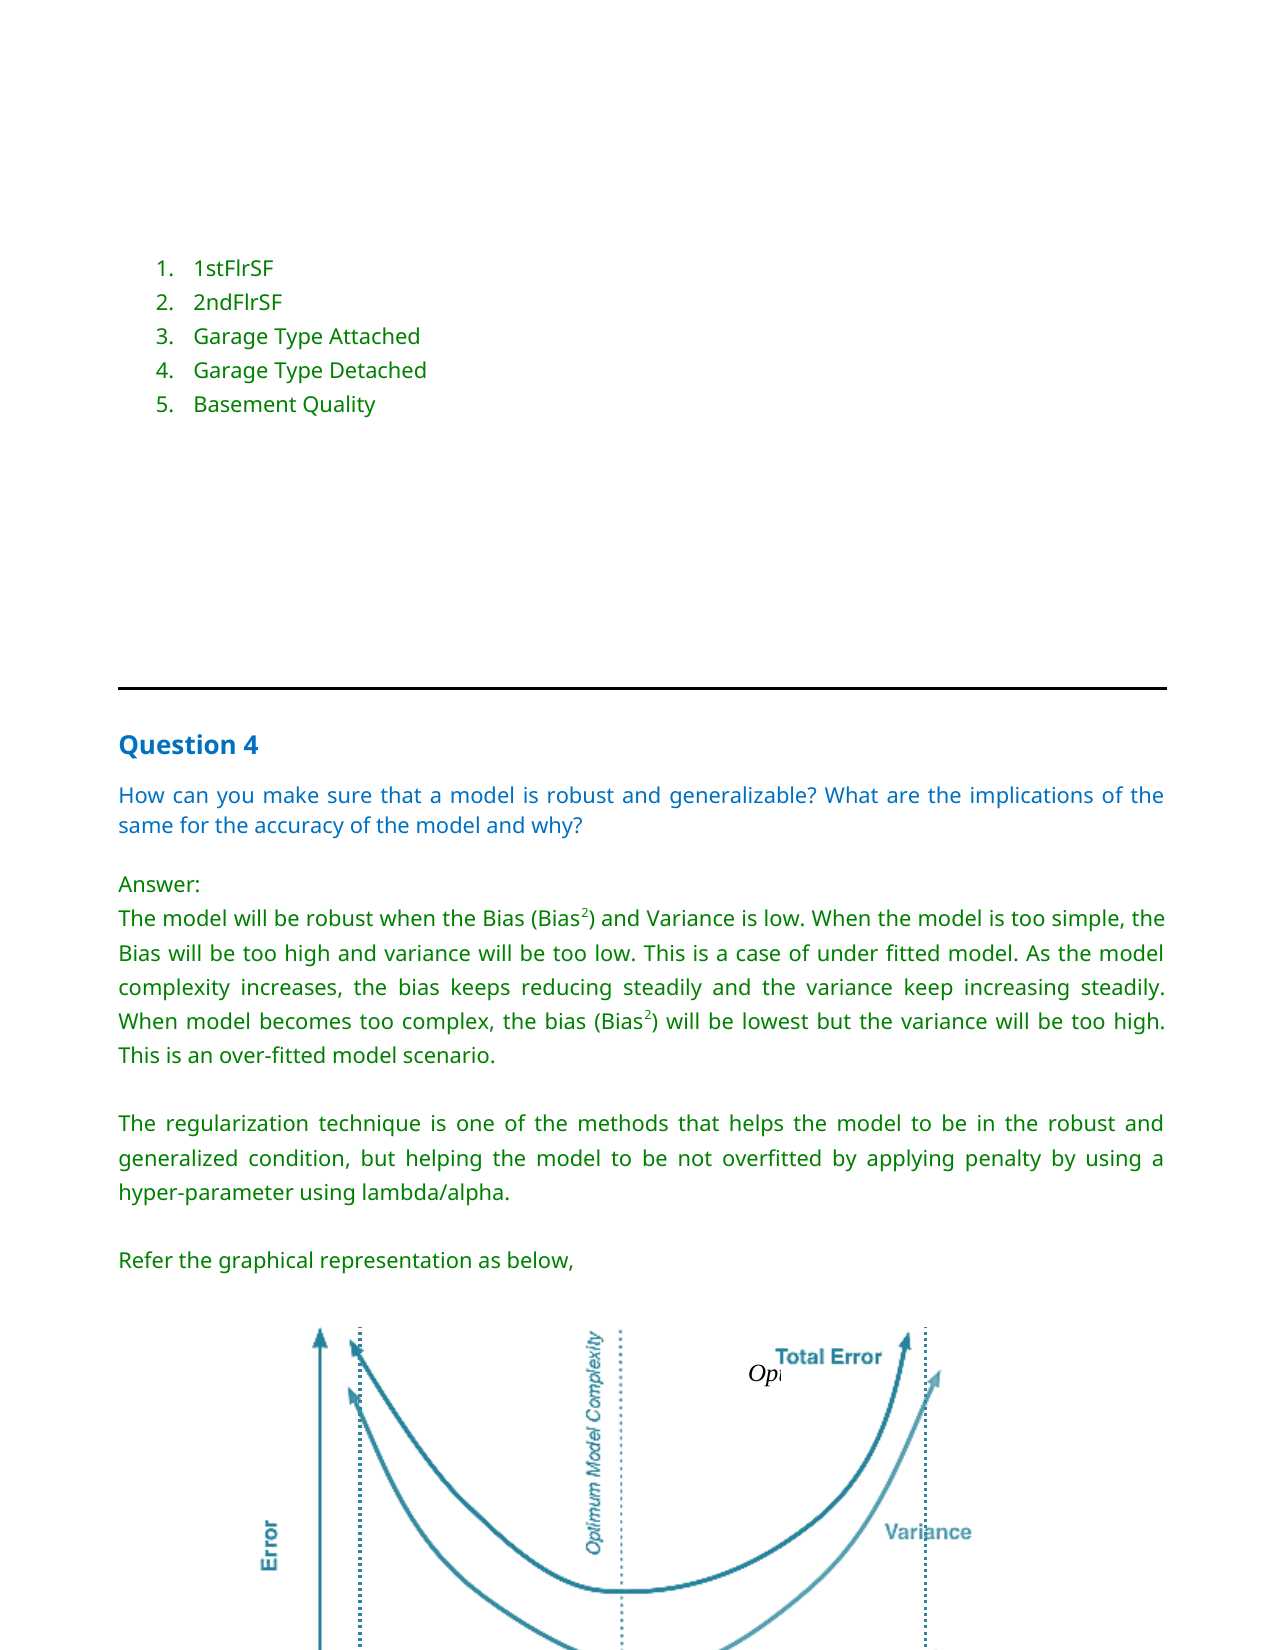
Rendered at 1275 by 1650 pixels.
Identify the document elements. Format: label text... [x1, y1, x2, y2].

text The model will be robust when the Bias (Bias2) and Variance is low. When the model is too simple, the Bias will be too high and variance will be too low. This is a case of under fitted model. As the model complexity increases, the bias keeps reducing steadily and the variance keep increasing steadily. When model becomes too complex, the bias (Bias2) will be lowest but the variance will be too high. This is an over-fitted model scenario. [118, 903, 1167, 1070]
list 2ndFlrSF [156, 287, 1167, 316]
text Question 4 [118, 727, 1167, 762]
list Garage Type Attached [156, 321, 1167, 351]
text Answer: [118, 869, 1167, 899]
list Garage Type Detached [156, 355, 1167, 385]
text The regularization technique is one of the methods that helps the model to be in the robust and generalized condition, but helping the model to be not overfitted by applying penalty by using a hyper-parameter using lambda/alpha. [118, 1108, 1167, 1207]
text How can you make sure that a model is robust and generalizable? What are the implications of the same for the accuracy of the model and why? [118, 780, 1167, 839]
text Refer the graphical representation as below, [118, 1245, 1167, 1275]
list Basement Quality [156, 389, 1167, 419]
list 1stFlrSF [156, 252, 1167, 282]
